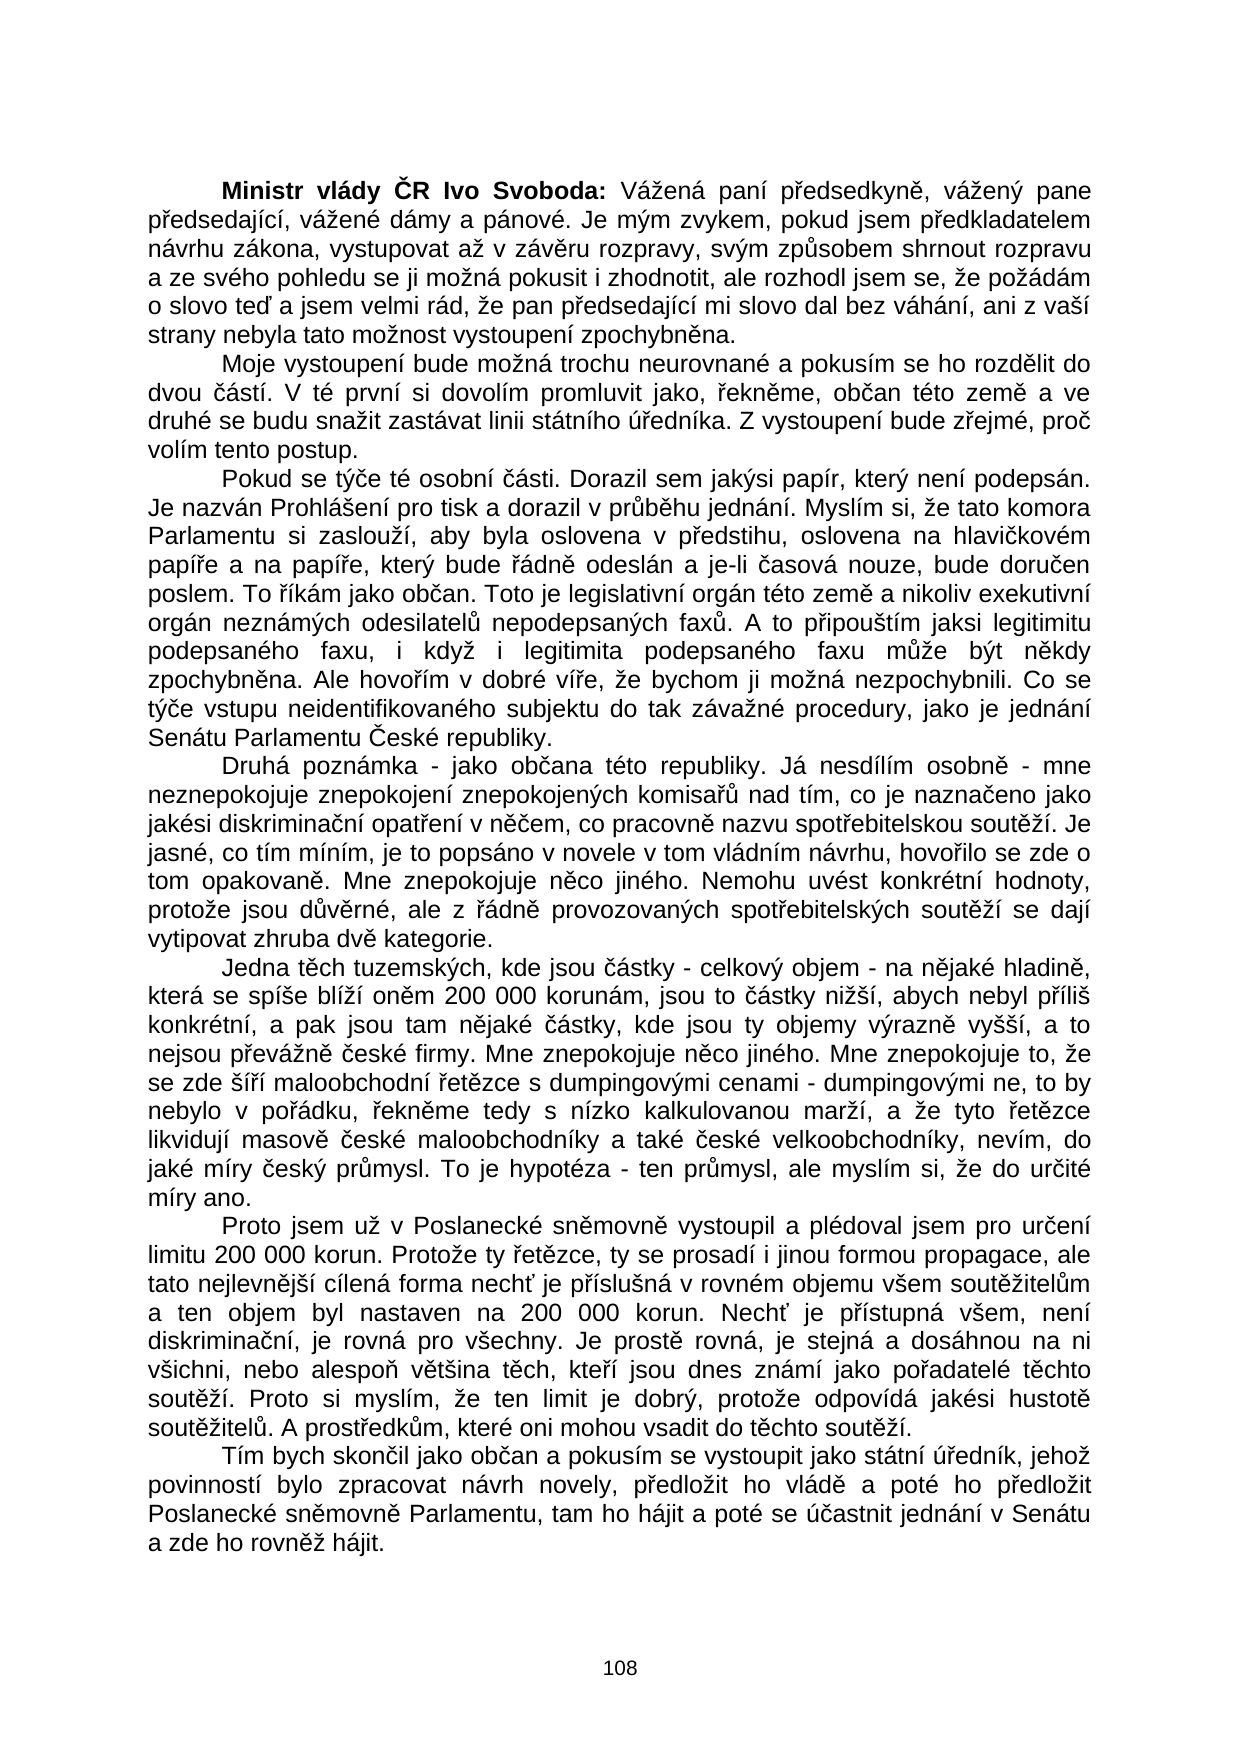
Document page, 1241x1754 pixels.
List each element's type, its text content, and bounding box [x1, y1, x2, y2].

text Proto jsem už v Poslanecké sněmovně vystoupil a plédoval jsem pro určení limitu 200 000 korun. Protože ty řetězce, ty se prosadí i jinou formou propagace, ale tato nejlevnější cílená forma nechť je příslušná v rovném objemu všem soutěžitelům a ten objem byl nastaven na 200 000 korun. Nechť je přístupná všem, není diskriminační, je rovná pro všechny. Je prostě rovná, je stejná a dosáhnou na ni všichni, nebo alespoň většina těch, kteří jsou dnes známí jako pořadatelé těchto soutěží. Proto si myslím, že ten limit je dobrý, protože odpovídá jakési hustotě soutěžitelů. A prostředkům, které oni mohou vsadit do těchto soutěží. [148, 1211, 1093, 1441]
text Pokud se týče té osobní části. Dorazil sem jakýsi papír, který není podepsán. Je nazván Prohlášení pro tisk a dorazil v průběhu jednání. Myslím si, že tato komora Parlamentu si zaslouží, aby byla oslovena v předstihu, oslovena na hlavičkovém papíře a na papíře, který bude řádně odeslán a je-li časová nouze, bude doručen poslem. To říkám jako občan. Toto je legislativní orgán této země a nikoliv exekutivní orgán neznámých odesilatelů nepodepsaných faxů. A to připouštím jaksi legitimitu podepsaného faxu, i když i legitimita podepsaného faxu může být někdy zpochybněna. Ale hovořím v dobré víře, že bychom ji možná nezpochybnili. Co se týče vstupu neidentifikovaného subjektu do tak závažné procedury, jako je jednání Senátu Parlamentu České republiky. [148, 464, 1093, 751]
text Ministr vlády ČR Ivo Svoboda: Vážená paní předsedkyně, vážený pane předsedající, vážené dámy a pánové. Je mým zvykem, pokud jsem předkladatelem návrhu zákona, vystupovat až v závěru rozpravy, svým způsobem shrnout rozpravu a ze svého pohledu se ji možná pokusit i zhodnotit, ale rozhodl jsem se, že požádám o slovo teď a jsem velmi rád, že pan předsedající mi slovo dal bez váhání, ani z vaší strany nebyla tato možnost vystoupení zpochybněna. [148, 176, 1093, 349]
text Tím bych skončil jako občan a pokusím se vystoupit jako státní úředník, jehož povinností bylo zpracovat návrh novely, předložit ho vládě a poté ho předložit Poslanecké sněmovně Parlamentu, tam ho hájit a poté se účastnit jednání v Senátu a zde ho rovněž hájit. [148, 1441, 1093, 1556]
text Druhá poznámka - jako občana této republiky. Já nesdílím osobně - mne neznepokojuje znepokojení znepokojených komisařů nad tím, co je naznačeno jako jakési diskriminační opatření v něčem, co pracovně nazvu spotřebitelskou soutěží. Je jasné, co tím míním, je to popsáno v novele v tom vládním návrhu, hovořilo se zde o tom opakovaně. Mne znepokojuje něco jiného. Nemohu uvést konkrétní hodnoty, protože jsou důvěrné, ale z řádně provozovaných spotřebitelských soutěží se dají vytipovat zhruba dvě kategorie. [148, 751, 1093, 953]
text Moje vystoupení bude možná trochu neurovnané a pokusím se ho rozdělit do dvou částí. V té první si dovolím promluvit jako, řekněme, občan této země a ve druhé se budu snažit zastávat linii státního úředníka. Z vystoupení bude zřejmé, proč volím tento postup. [148, 349, 1093, 464]
text Jedna těch tuzemských, kde jsou částky - celkový objem - na nějaké hladině, která se spíše blíží oněm 200 000 korunám, jsou to částky nižší, abych nebyl příliš konkrétní, a pak jsou tam nějaké částky, kde jsou ty objemy výrazně vyšší, a to nejsou převážně české firmy. Mne znepokojuje něco jiného. Mne znepokojuje to, že se zde šíří maloobchodní řetězce s dumpingovými cenami - dumpingovými ne, to by nebylo v pořádku, řekněme tedy s nízko kalkulovanou marží, a že tyto řetězce likvidují masově české maloobchodníky a také české velkoobchodníky, nevím, do jaké míry český průmysl. To je hypotéza - ten průmysl, ale myslím si, že do určité míry ano. [148, 953, 1093, 1211]
